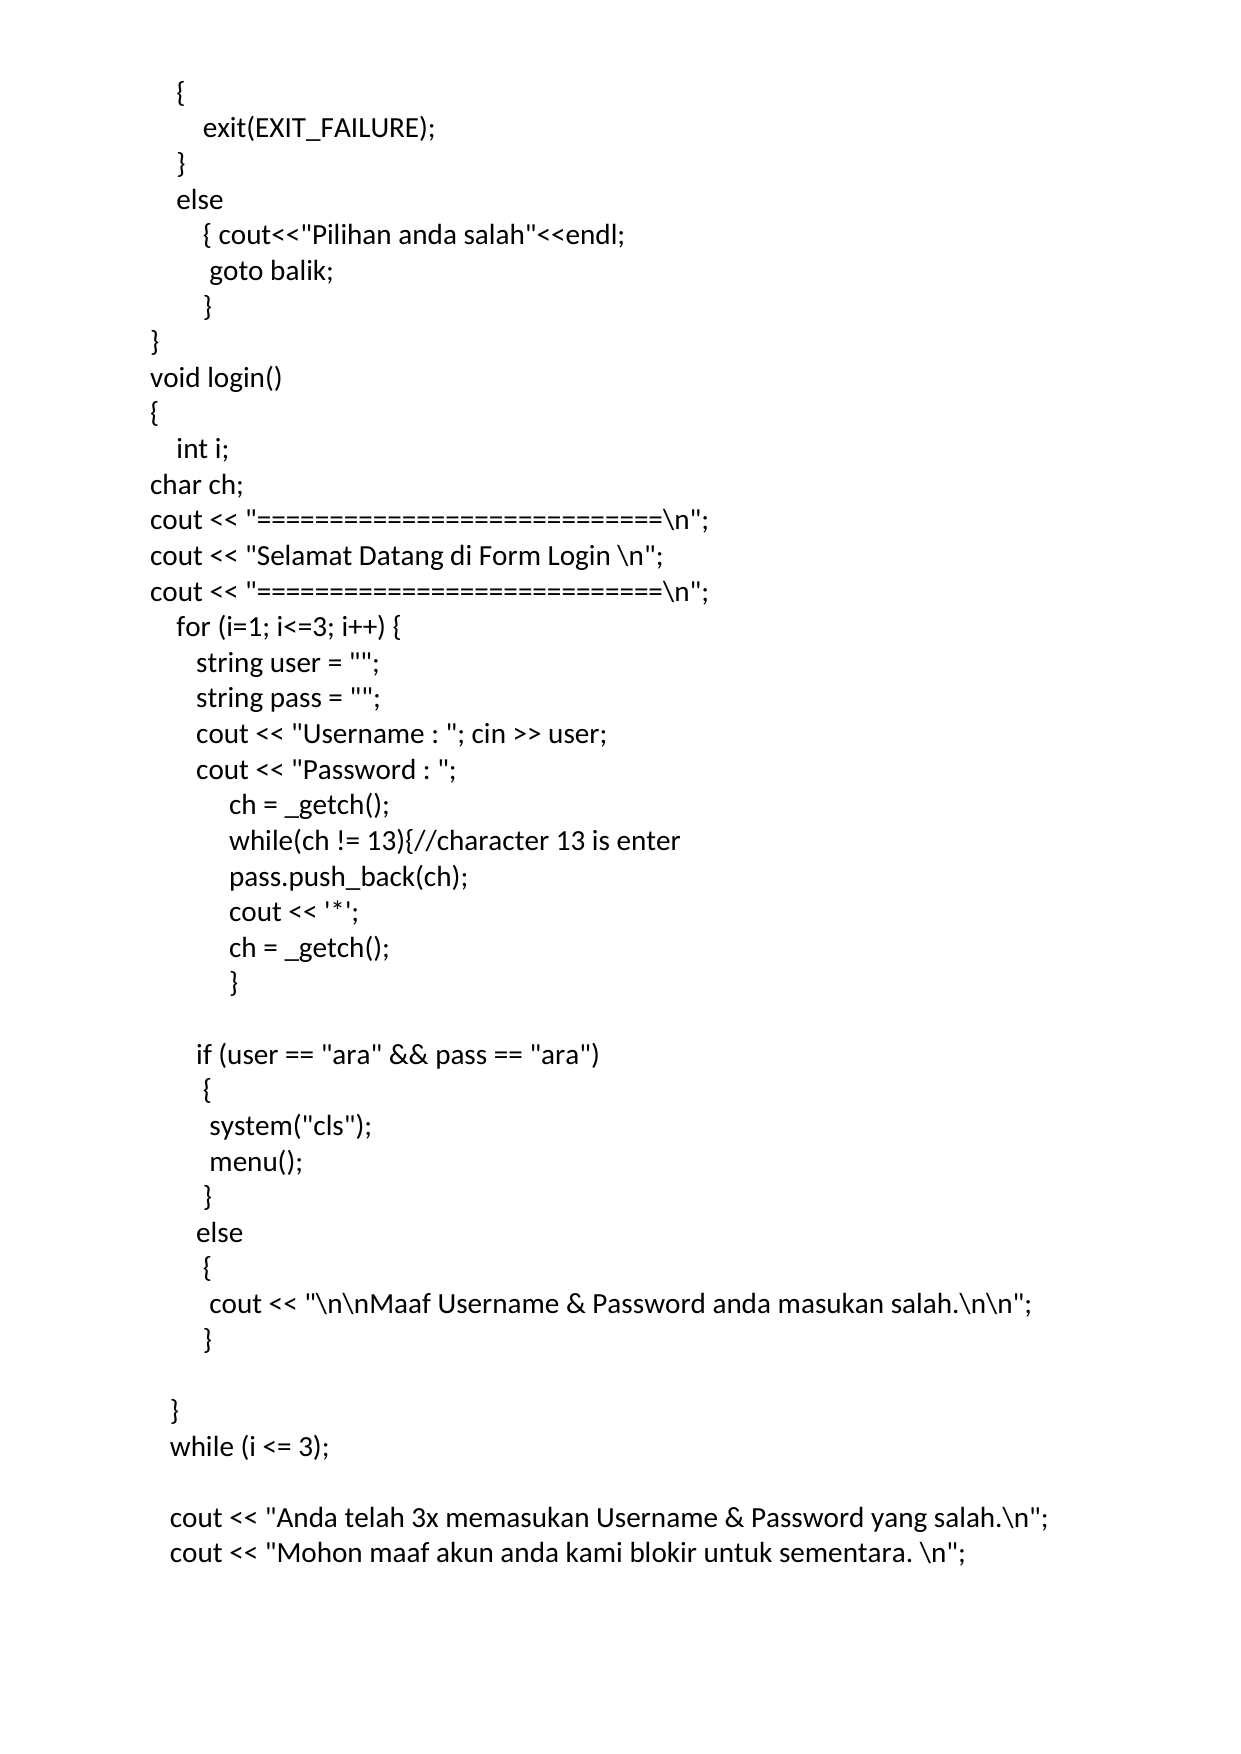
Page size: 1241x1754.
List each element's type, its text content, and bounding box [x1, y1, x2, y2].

text cout << "Username : "; cin >> user; [150, 715, 1090, 751]
text cout << "Password : "; [150, 751, 1090, 786]
text } [150, 1392, 1090, 1428]
text if (user == "ara" && pass == "ara") [150, 1036, 1090, 1071]
text } [150, 1178, 1090, 1214]
text else [150, 1214, 1090, 1249]
text { [150, 74, 1090, 109]
text string pass = ""; [150, 679, 1090, 715]
text { [150, 1071, 1090, 1107]
text cout << "============================\n"; [150, 501, 1090, 537]
text menu(); [150, 1143, 1090, 1178]
text } [150, 323, 1090, 359]
text { [150, 394, 1090, 430]
text exit(EXIT_FAILURE); [150, 109, 1090, 145]
text cout << "Anda telah 3x memasukan Username & Password yang salah.\n"; [150, 1499, 1090, 1534]
text string user = ""; [150, 644, 1090, 679]
text ch = _getch(); [150, 929, 1090, 964]
text while (i <= 3); [150, 1428, 1090, 1463]
text } [150, 964, 1090, 1000]
text goto balik; [150, 252, 1090, 288]
text cout << "\n\nMaaf Username & Password anda masukan salah.\n\n"; [150, 1285, 1090, 1321]
text cout << "Mohon maaf akun anda kami blokir untuk sementara. \n"; [150, 1534, 1090, 1570]
text system("cls"); [150, 1107, 1090, 1143]
text ch = _getch(); [150, 786, 1090, 822]
text for (i=1; i<=3; i++) { [150, 608, 1090, 644]
text else [150, 181, 1090, 216]
text } [150, 145, 1090, 181]
text cout << "Selamat Datang di Form Login \n"; [150, 537, 1090, 573]
text { [150, 1249, 1090, 1285]
text char ch; [150, 466, 1090, 501]
text cout << '*'; [150, 893, 1090, 929]
text cout << "============================\n"; [150, 573, 1090, 608]
text void login() [150, 359, 1090, 394]
text int i; [150, 430, 1090, 466]
text } [150, 288, 1090, 323]
text while(ch != 13){//character 13 is enter [150, 822, 1090, 858]
text { cout<<"Pilihan anda salah"<<endl; [150, 216, 1090, 252]
text pass.push_back(ch); [150, 858, 1090, 893]
text } [150, 1321, 1090, 1356]
